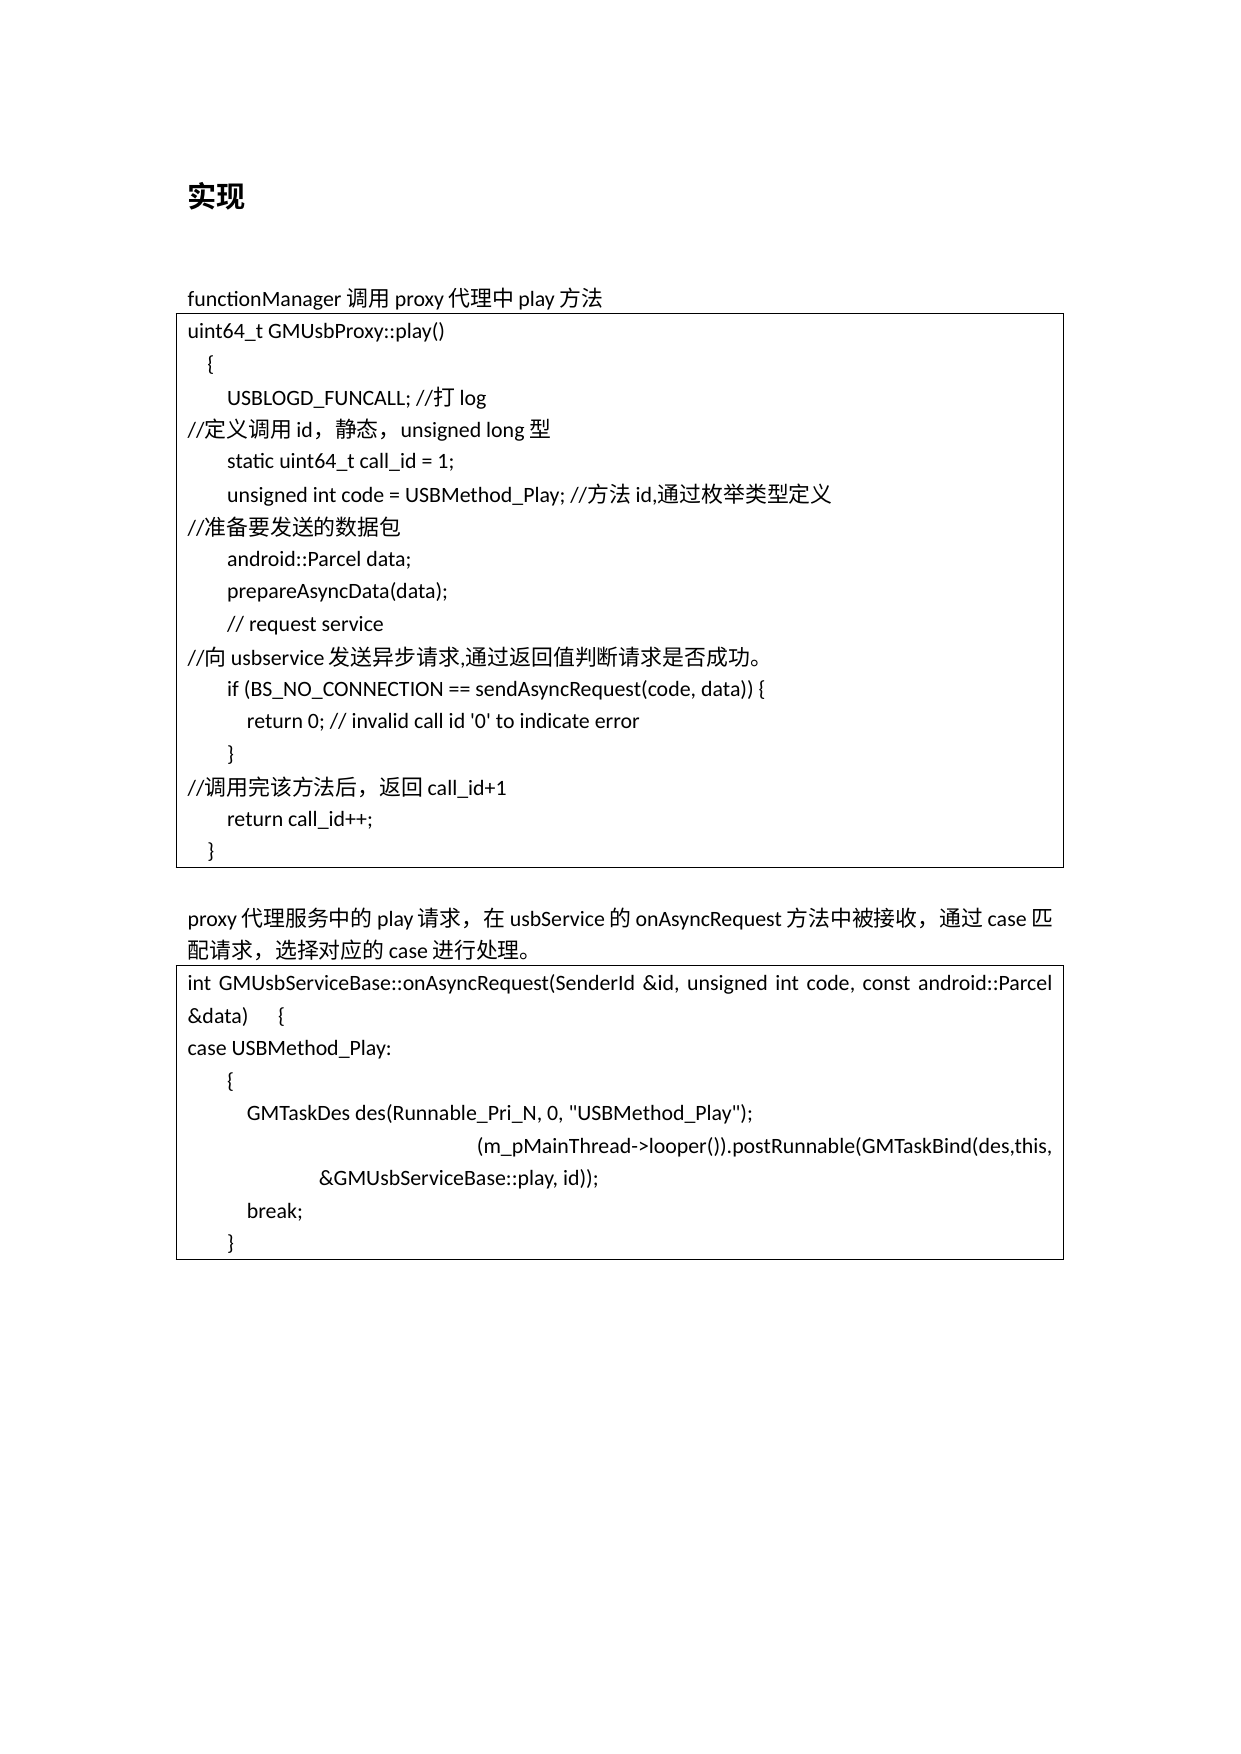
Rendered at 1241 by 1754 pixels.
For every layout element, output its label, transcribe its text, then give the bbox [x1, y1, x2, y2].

subtitle 实现 [187, 162, 1053, 227]
table_header int GMUsbServiceBase::onAsyncRequest(SenderId &id, unsigned int code, const android::Parcel &data) { case USBMethod_Play: { GMTaskDes des(Runnable_Pri_N, 0, "USBMethod_Play"); (m_pMainThread->looper()).postRunnable(GMTaskBind(des,this, &GMUsbServiceBase::play, id)); break; } [177, 966, 1063, 1259]
text functionManager 调用proxy代理中play方法 [187, 281, 1053, 313]
text proxy代理服务中的play请求，在usbService的onAsyncRequest方法中被接收，通过case匹配请求，选择对应的case进行处理。 [187, 900, 1053, 965]
table_header uint64_t GMUsbProxy::play() { USBLOGD_FUNCALL; //打log //定义调用id，静态，unsigned long 型 static uint64_t call_id = 1; unsigned int code = USBMethod_Play; //方法id,通过枚举类型定义 //准备要发送的数据包 android::Parcel data; prepareAsyncData(data); // request service //向usbservice发送异步请求,通过返回值判断请求是否成功。 if (BS_NO_CONNECTION == sendAsyncRequest(code, data)) { return 0; // invalid call id '0' to indicate error } //调用完该方法后，返回call_id+1 return call_id++; } [177, 314, 1063, 867]
